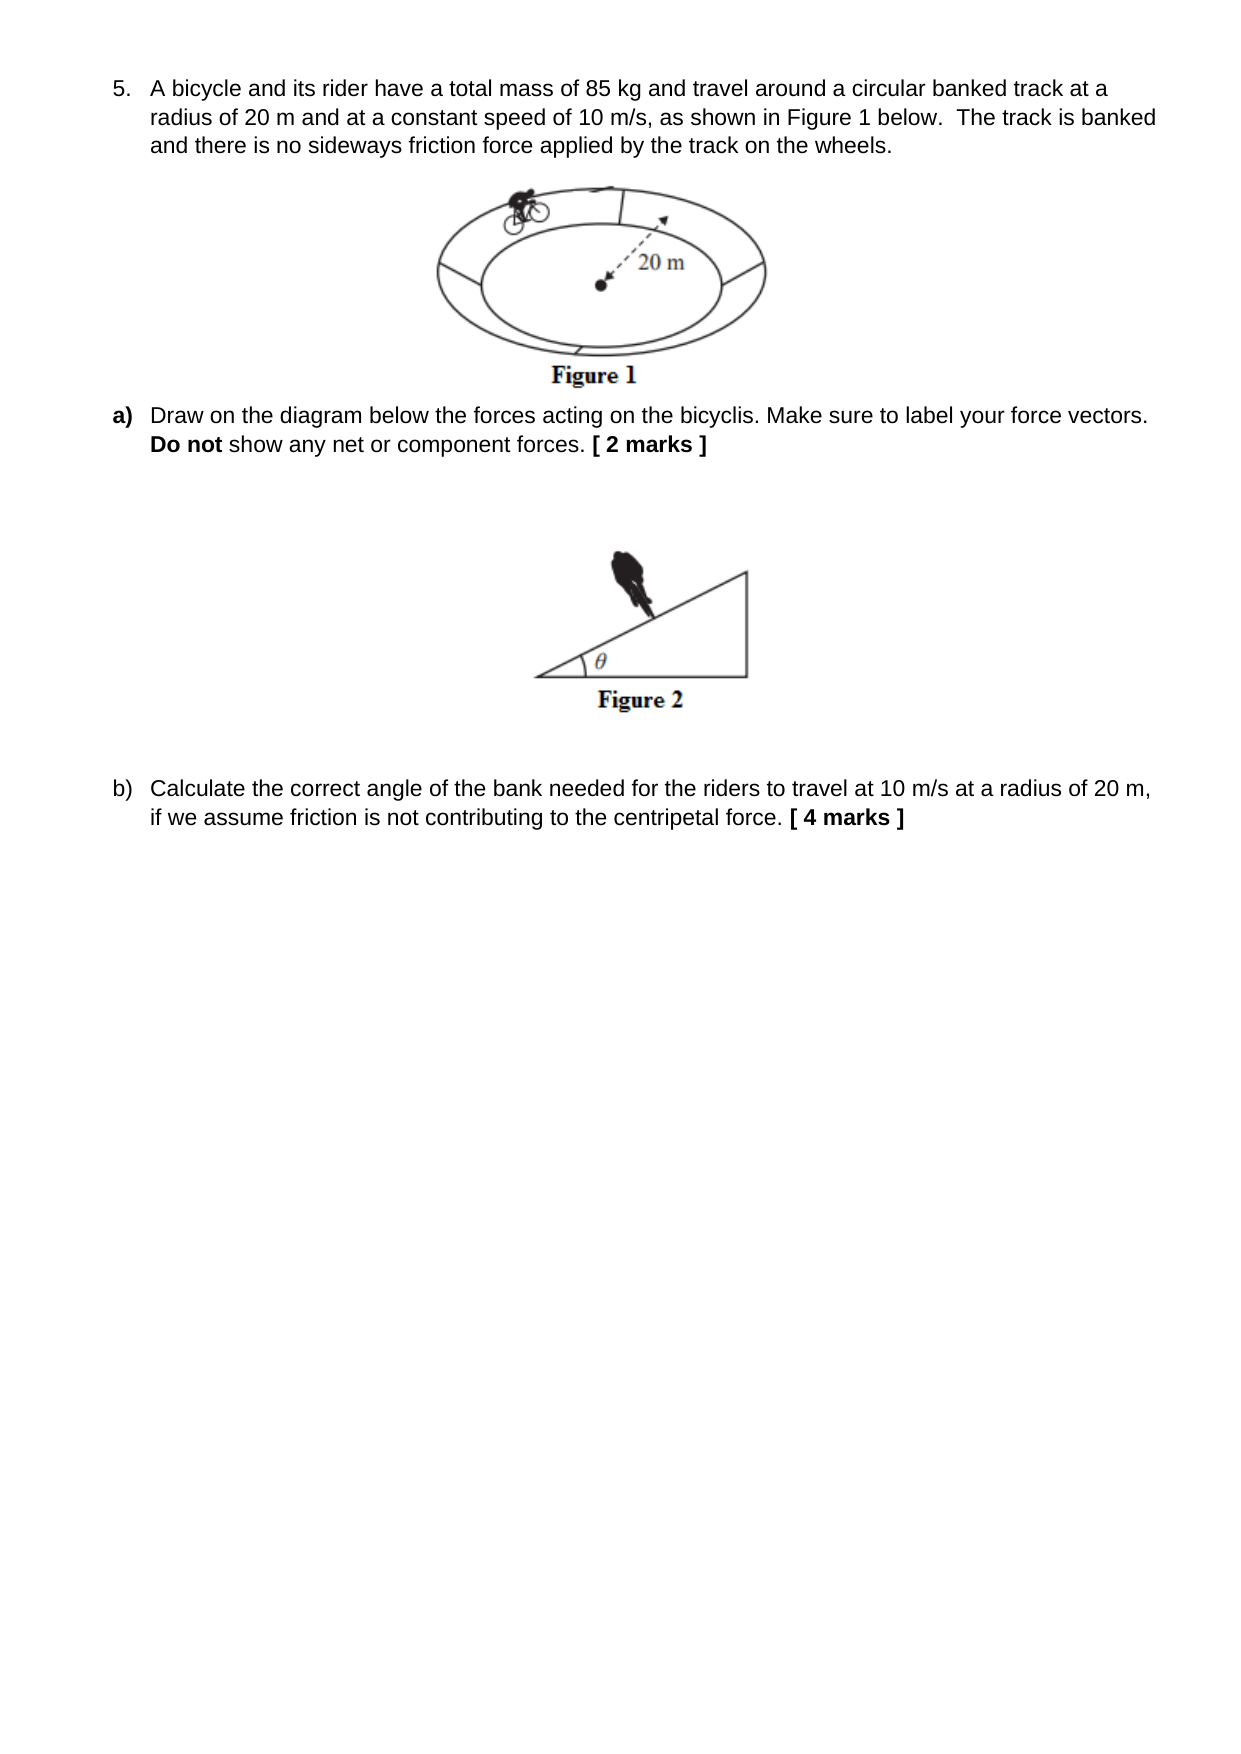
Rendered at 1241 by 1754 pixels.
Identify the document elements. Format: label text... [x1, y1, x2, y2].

list A bicycle and its rider have a total mass of 85 kg and travel around a circular banked track at a radius of 20 m and at a constant speed of 10 m/s, as shown in Figure 1 below. The track is banked and there is no sideways friction force applied by the track on the wheels. [112, 75, 1165, 158]
list Calculate the correct angle of the bank needed for the riders to travel at 10 m/s at a radius of 20 m, if we assume friction is not contributing to the centripetal force. [ 4 marks ] [112, 775, 1165, 830]
picture [532, 534, 758, 714]
list Draw on the diagram below the forces acting on the bicyclis. Make sure to label your force vectors. Do not show any net or component forces. [ 2 marks ] [112, 402, 1165, 457]
picture [423, 177, 782, 396]
